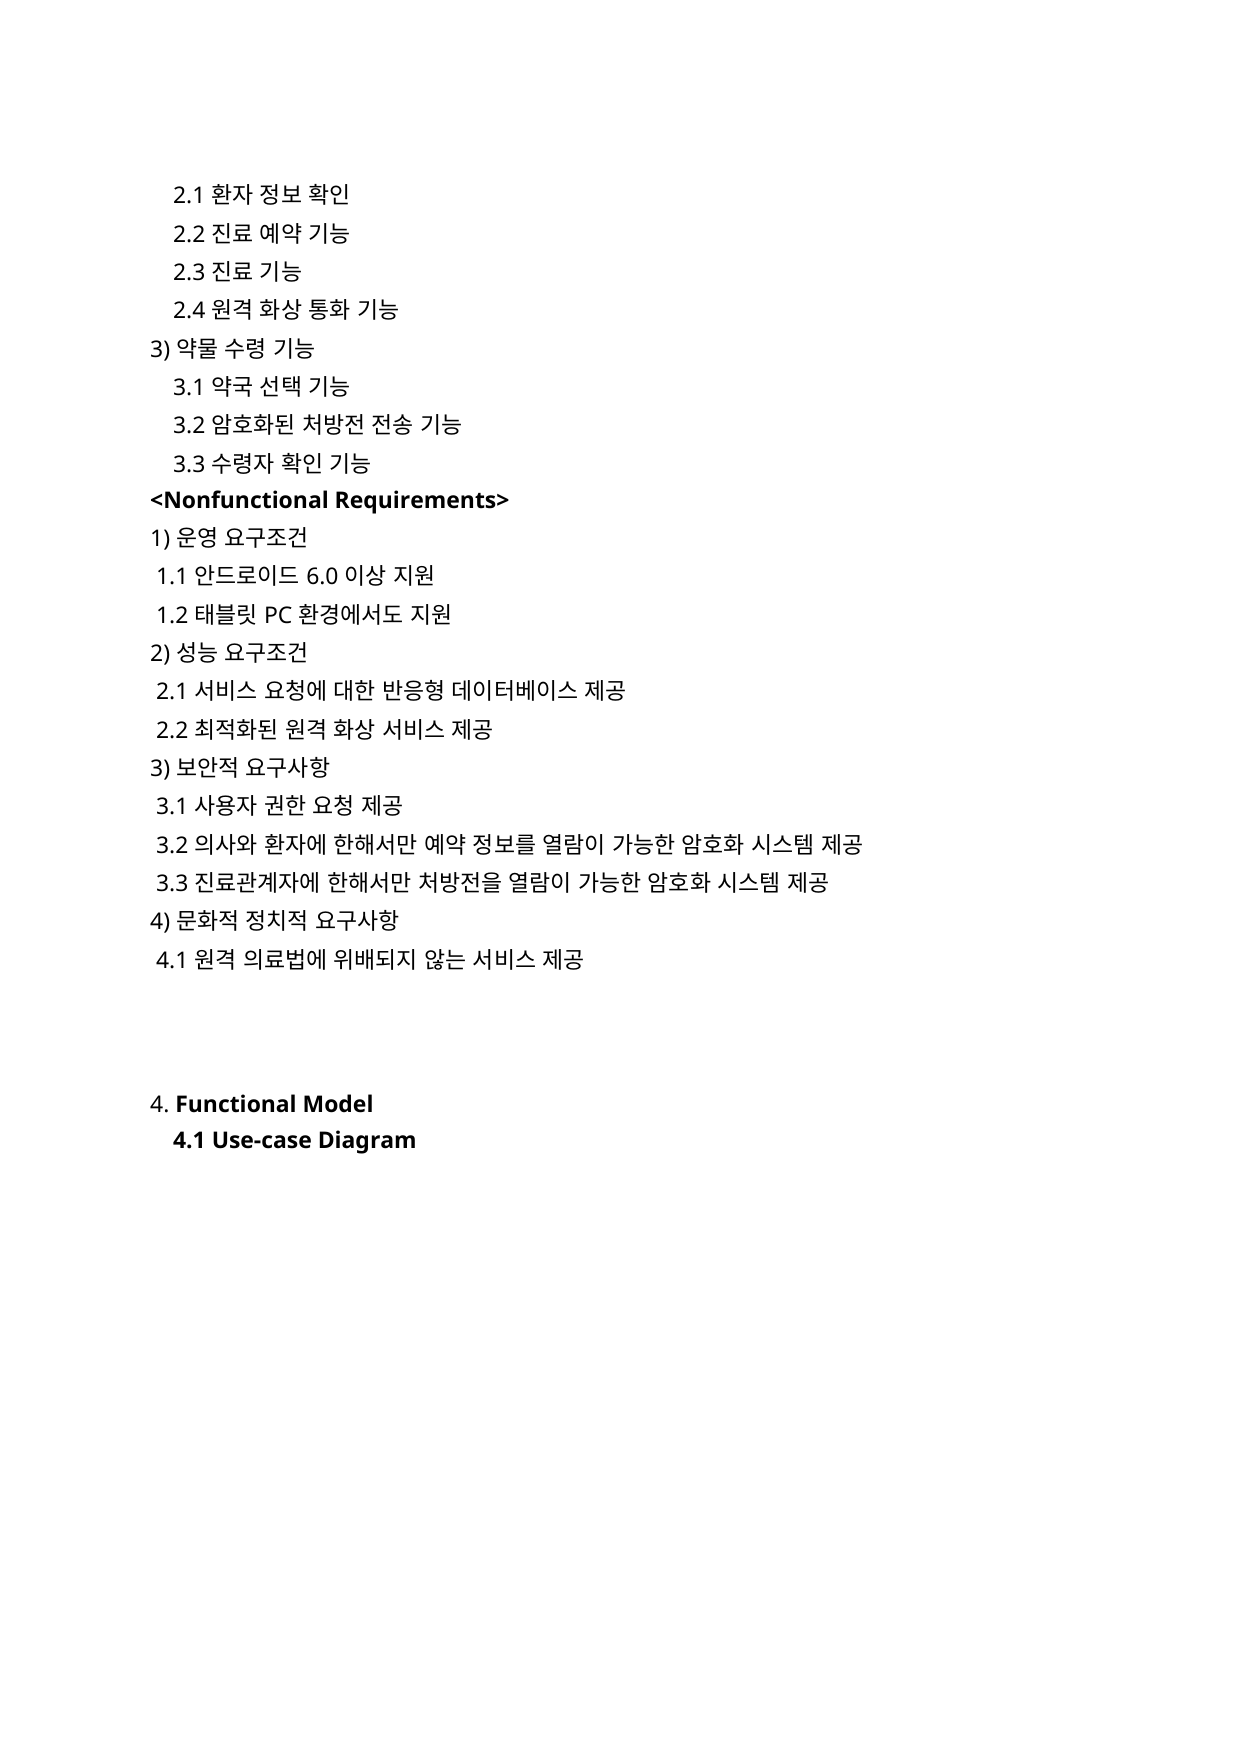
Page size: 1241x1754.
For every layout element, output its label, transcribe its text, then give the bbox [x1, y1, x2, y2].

list Functional Model [150, 1088, 1090, 1119]
list 3.1 약국 선택 기능 [150, 369, 1090, 402]
text 3) 보안적 요구사항 [150, 750, 1090, 783]
list 3) 약물 수령 기능 [150, 331, 1090, 364]
text 2.1 서비스 요청에 대한 반응형 데이터베이스 제공 [150, 673, 1090, 706]
text 2.2 최적화된 원격 화상 서비스 제공 [150, 711, 1090, 745]
text 1.1 안드로이드 6.0 이상 지원 [150, 558, 1090, 591]
list 2.4 원격 화상 통화 기능 [150, 292, 1090, 326]
list 2.2 진료 예약 기능 [150, 216, 1090, 249]
text 1) 운영 요구조건 [150, 520, 1090, 553]
text <Nonfunctional Requirements> [150, 484, 1090, 515]
text 4.1 Use-case Diagram [150, 1123, 1090, 1155]
text 4.1 원격 의료법에 위배되지 않는 서비스 제공 [150, 941, 1090, 975]
text 2) 성능 요구조건 [150, 635, 1090, 668]
list 3.3 수령자 확인 기능 [150, 446, 1090, 479]
text 1.2 태블릿 PC 환경에서도 지원 [150, 596, 1090, 630]
text 3.2 의사와 환자에 한해서만 예약 정보를 열람이 가능한 암호화 시스템 제공 [150, 826, 1090, 860]
text 3.3 진료관계자에 한해서만 처방전을 열람이 가능한 암호화 시스템 제공 [150, 865, 1090, 898]
list 2.1 환자 정보 확인 [150, 177, 1090, 211]
text 4) 문화적 정치적 요구사항 [150, 903, 1090, 936]
list 3.2 암호화된 처방전 전송 기능 [150, 407, 1090, 441]
text 3.1 사용자 권한 요청 제공 [150, 788, 1090, 821]
list 2.3 진료 기능 [150, 254, 1090, 287]
